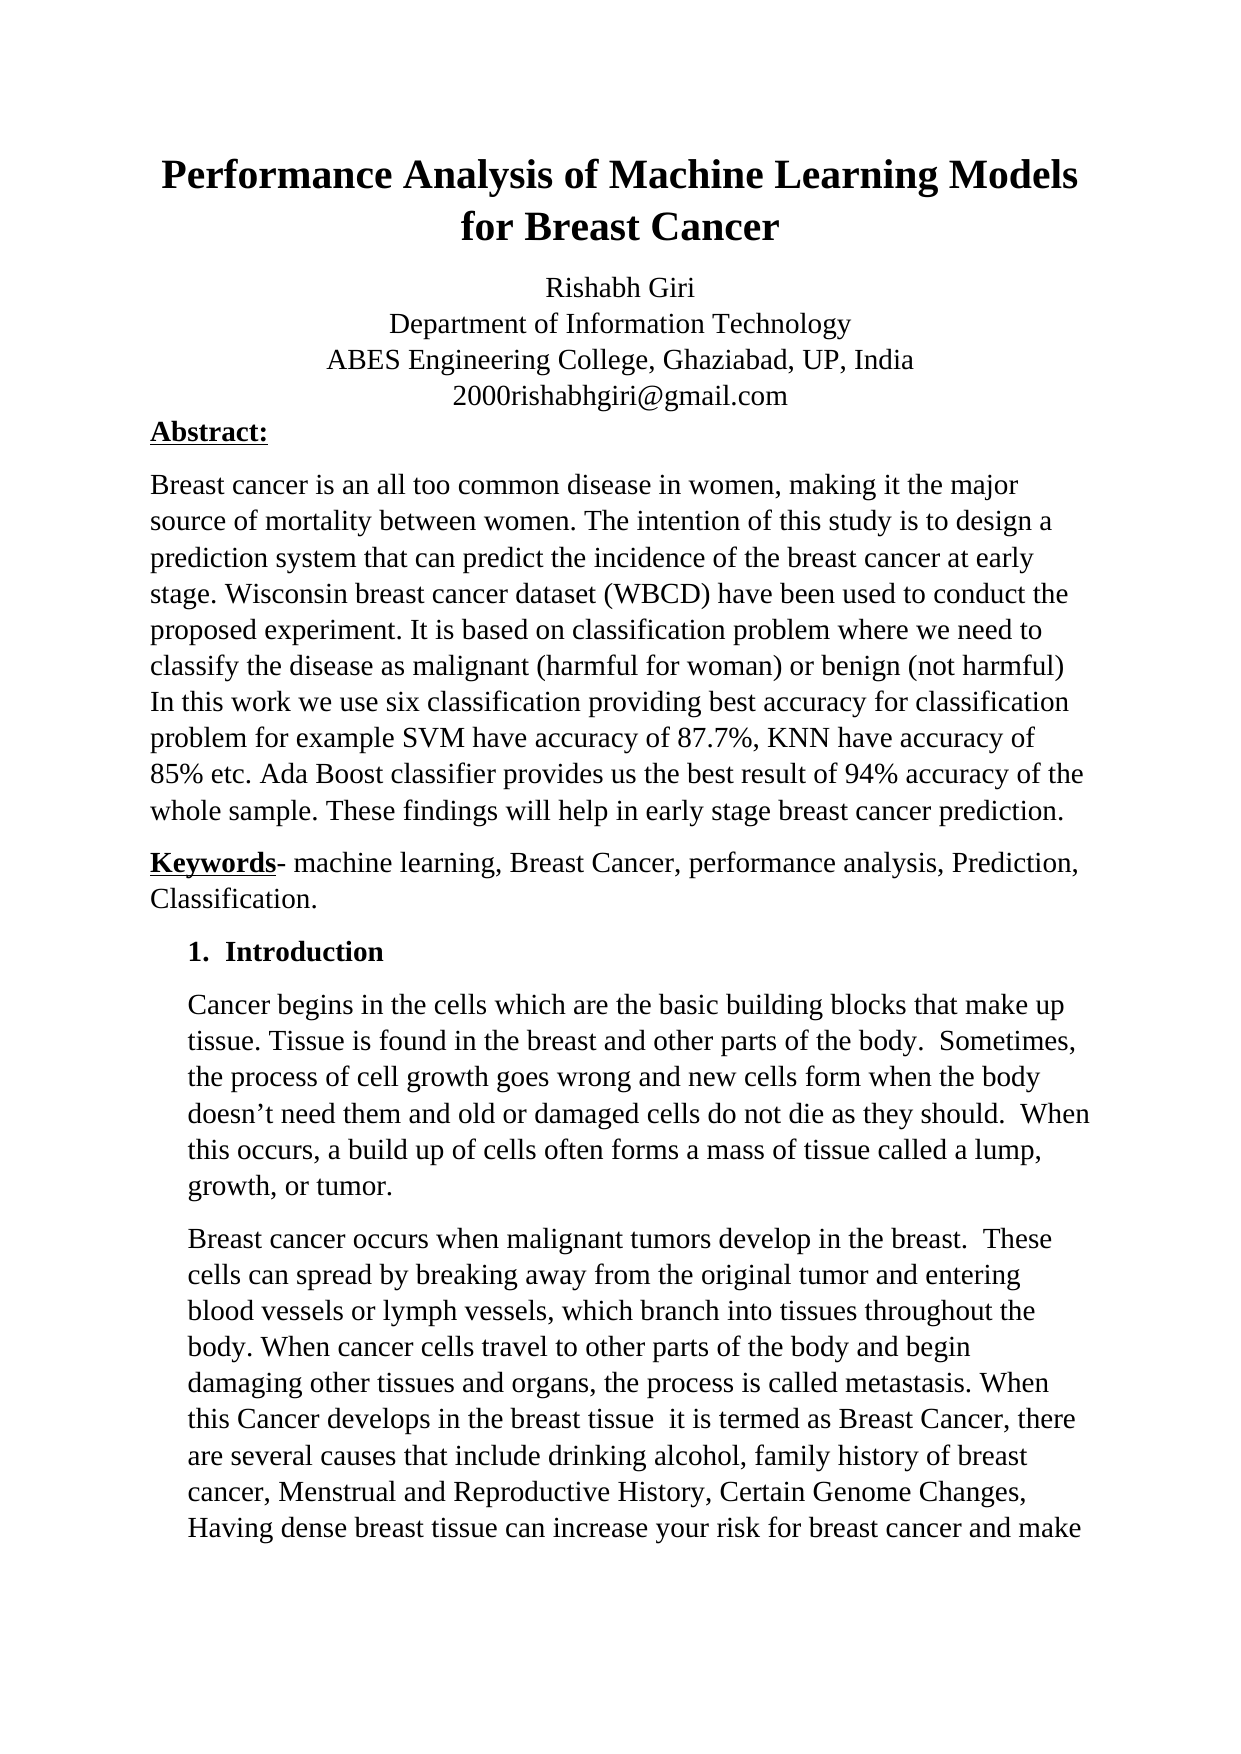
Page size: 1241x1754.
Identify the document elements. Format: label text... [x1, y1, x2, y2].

text Abstract: [150, 414, 1090, 448]
text Department of Information Technology [150, 306, 1090, 340]
text ABES Engineering College, Ghaziabad, UP, India [150, 342, 1090, 376]
text Performance Analysis of Machine Learning Models for Breast Cancer [150, 150, 1090, 249]
text Breast cancer is an all too common disease in women, making it the major source of mortality between women. The intention of this study is to design a prediction system that can predict the incidence of the breast cancer at early stage. Wisconsin breast cancer dataset (WBCD) have been used to conduct the proposed experiment. It is based on classification problem where we need to classify the disease as malignant (harmful for woman) or benign (not harmful) In this work we use six classification providing best accuracy for classification problem for example SVM have accuracy of 87.7%, KNN have accuracy of 85% etc. Ada Boost classifier provides us the best result of 94% accuracy of the whole sample. These findings will help in early stage breast cancer prediction. [150, 467, 1090, 826]
text Keywords- machine learning, Breast Cancer, performance analysis, Prediction, Classification. [150, 846, 1090, 915]
text 2000rishabhgiri@gmail.com [150, 378, 1090, 412]
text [187, 1221, 1090, 1543]
text Rishabh Giri [150, 270, 1090, 303]
text Cancer begins in the cells which are the basic building blocks that make up tissue. Tissue is found in the breast and other parts of the body. Sometimes, the process of cell growth goes wrong and new cells form when the body doesn’t need them and old or damaged cells do not die as they should. When this occurs, a build up of cells often forms a mass of tissue called a lump, growth, or tumor. [187, 987, 1090, 1202]
list Introduction [187, 934, 1090, 968]
